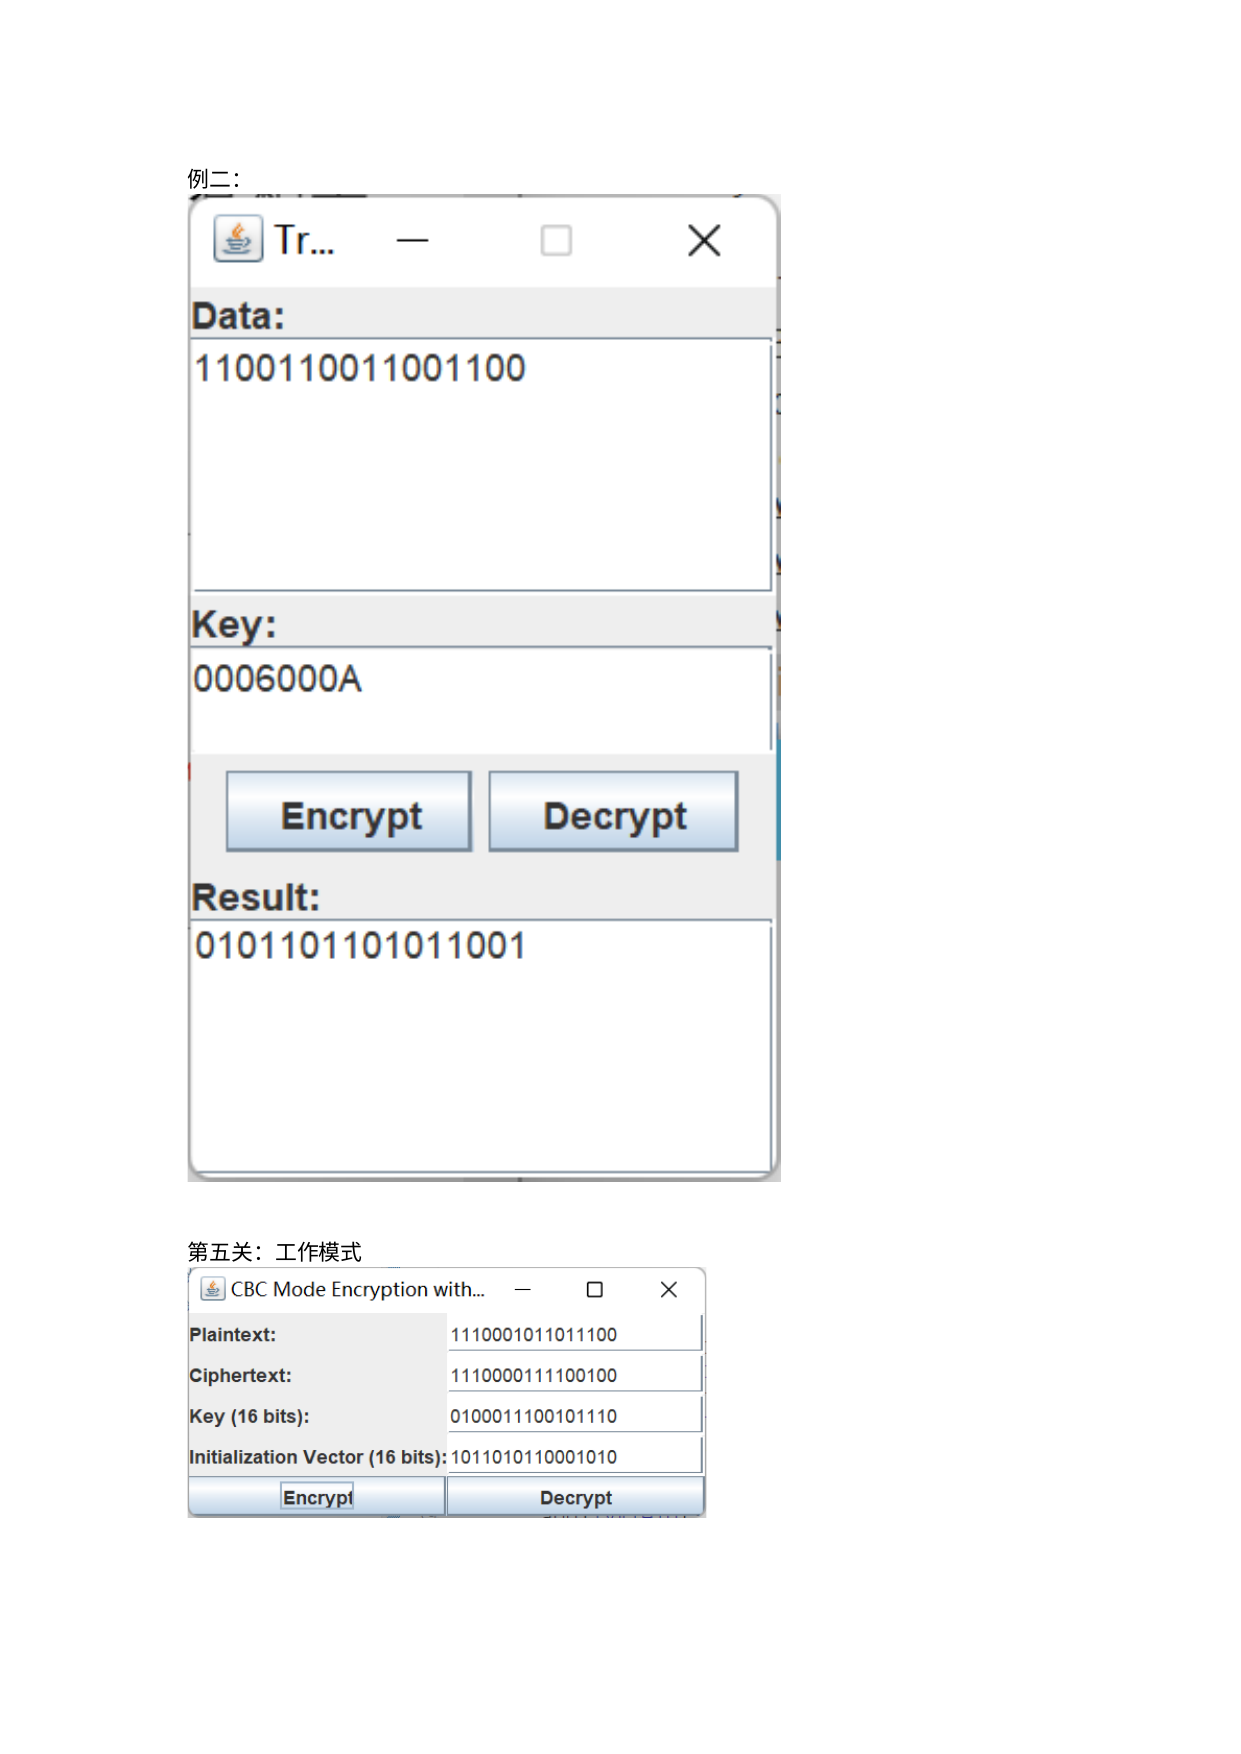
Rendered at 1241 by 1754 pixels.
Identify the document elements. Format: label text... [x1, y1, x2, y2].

picture [187, 194, 781, 1182]
text 例二： [187, 162, 1053, 194]
picture [187, 1267, 707, 1518]
text 第五关：工作模式 [187, 1234, 1053, 1267]
